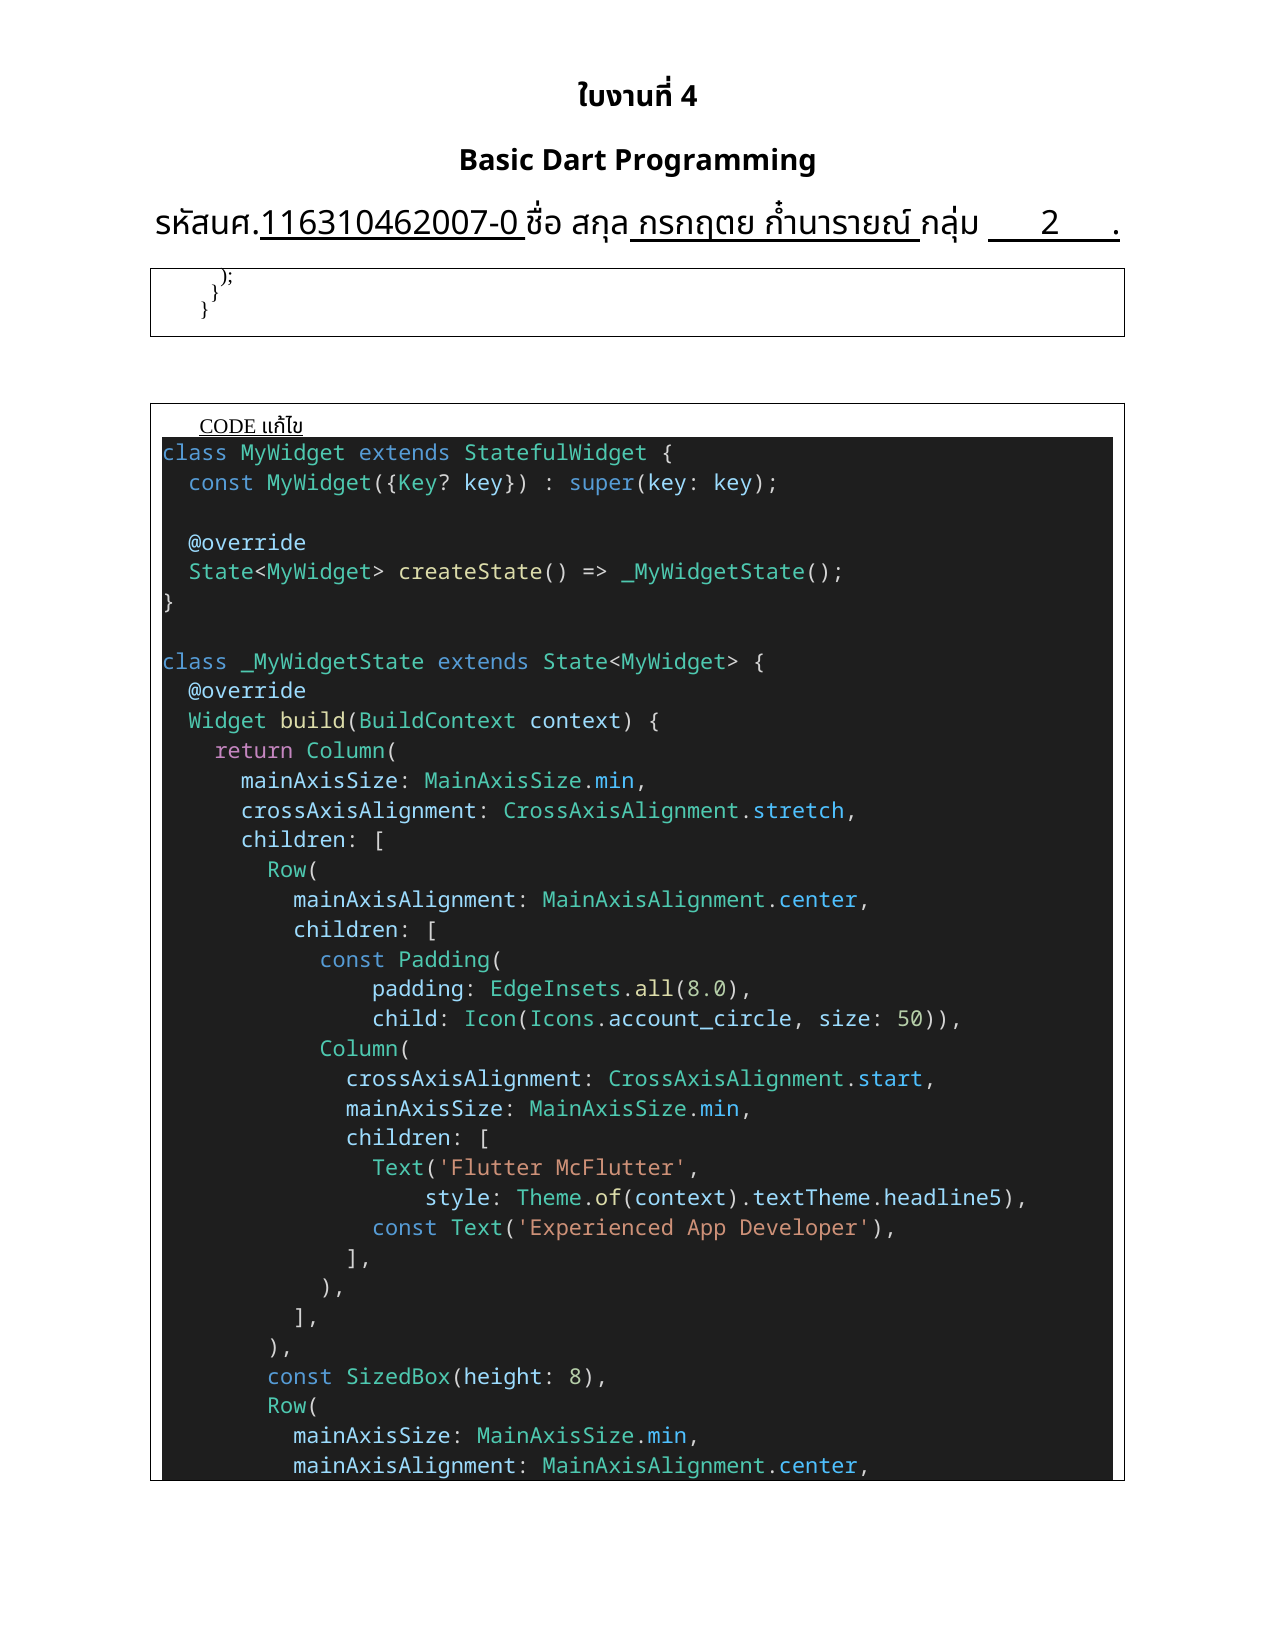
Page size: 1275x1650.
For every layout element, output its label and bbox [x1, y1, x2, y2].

table_header [151, 269, 1124, 336]
table_header [151, 404, 1124, 1480]
